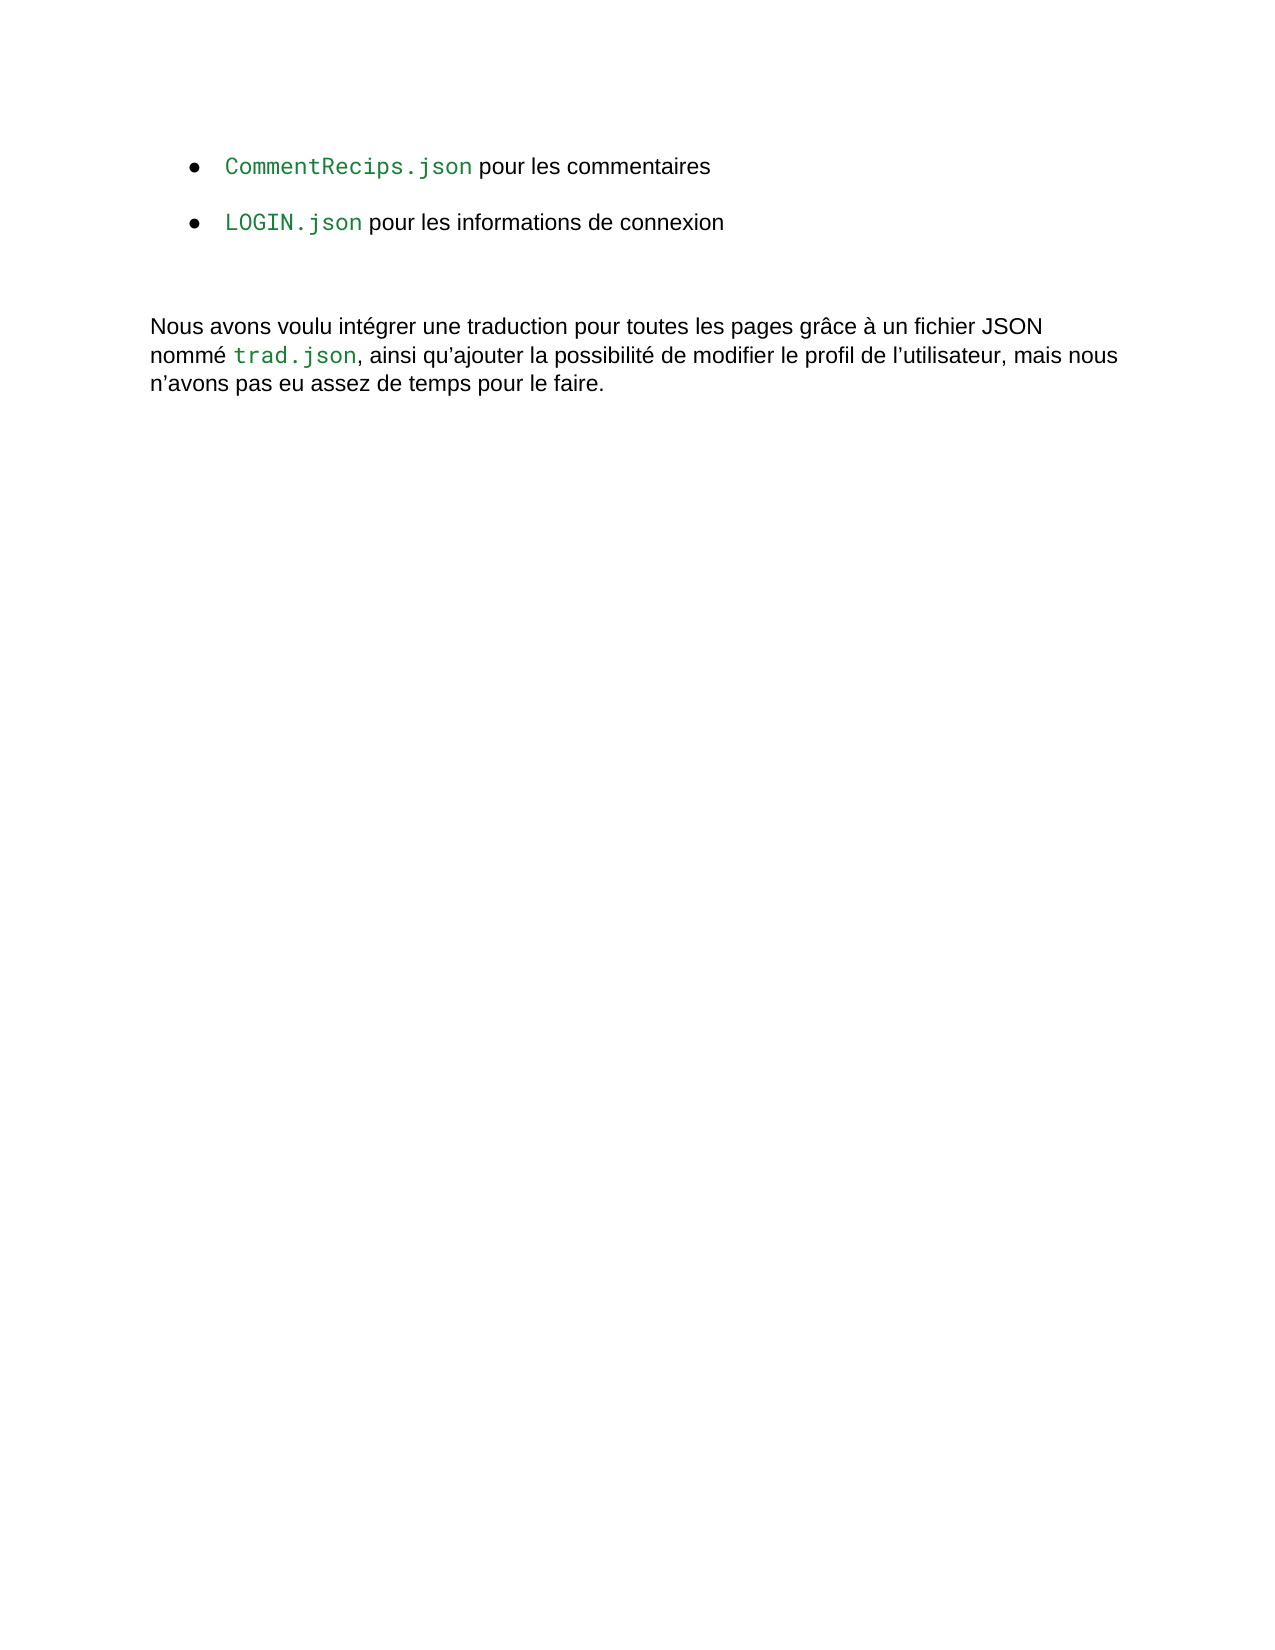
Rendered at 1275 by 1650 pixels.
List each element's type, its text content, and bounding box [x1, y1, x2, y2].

list LOGIN.json pour les informations de connexion [187, 207, 1125, 237]
list CommentRecips.json pour les commentaires [187, 150, 1125, 207]
text Nous avons voulu intégrer une traduction pour toutes les pages grâce à un fichier JSON nommé trad.json, ainsi qu’ajouter la possibilité de modifier le profil de l’utilisateur, mais nous n’avons pas eu assez de temps pour le faire. [150, 313, 1125, 396]
